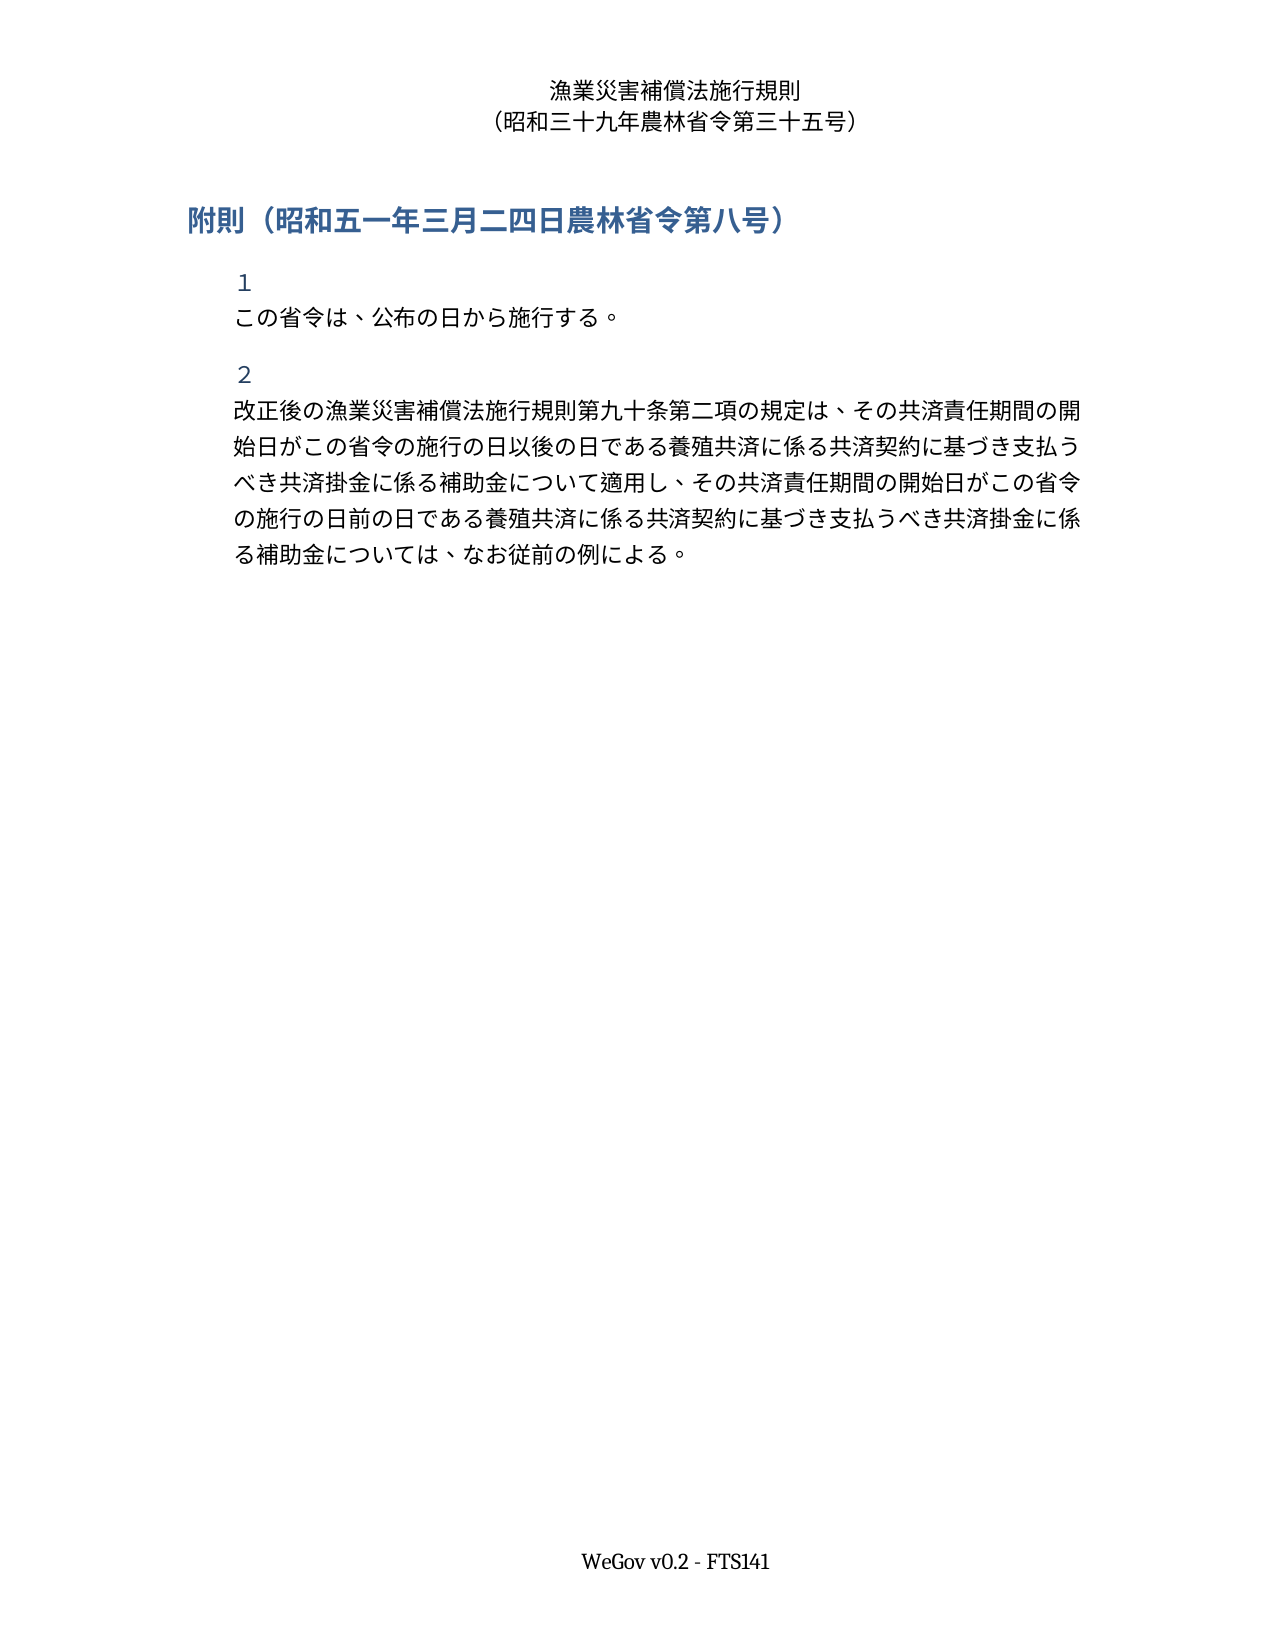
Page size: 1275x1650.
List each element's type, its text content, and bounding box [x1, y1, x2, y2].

subtitle 附則（昭和五一年三月二四日農林省令第八号） [187, 200, 1087, 240]
subtitle １ [233, 266, 1087, 298]
text 改正後の漁業災害補償法施行規則第九十条第二項の規定は、その共済責任期間の開始日がこの省令の施行の日以後の日である養殖共済に係る共済契約に基づき支払うべき共済掛金に係る補助金について適用し、その共済責任期間の開始日がこの省令の施行の日前の日である養殖共済に係る共済契約に基づき支払うべき共済掛金に係る補助金については、なお従前の例による。 [233, 395, 1087, 570]
text この省令は、公布の日から施行する。 [233, 302, 1087, 334]
subtitle ２ [233, 359, 1087, 390]
